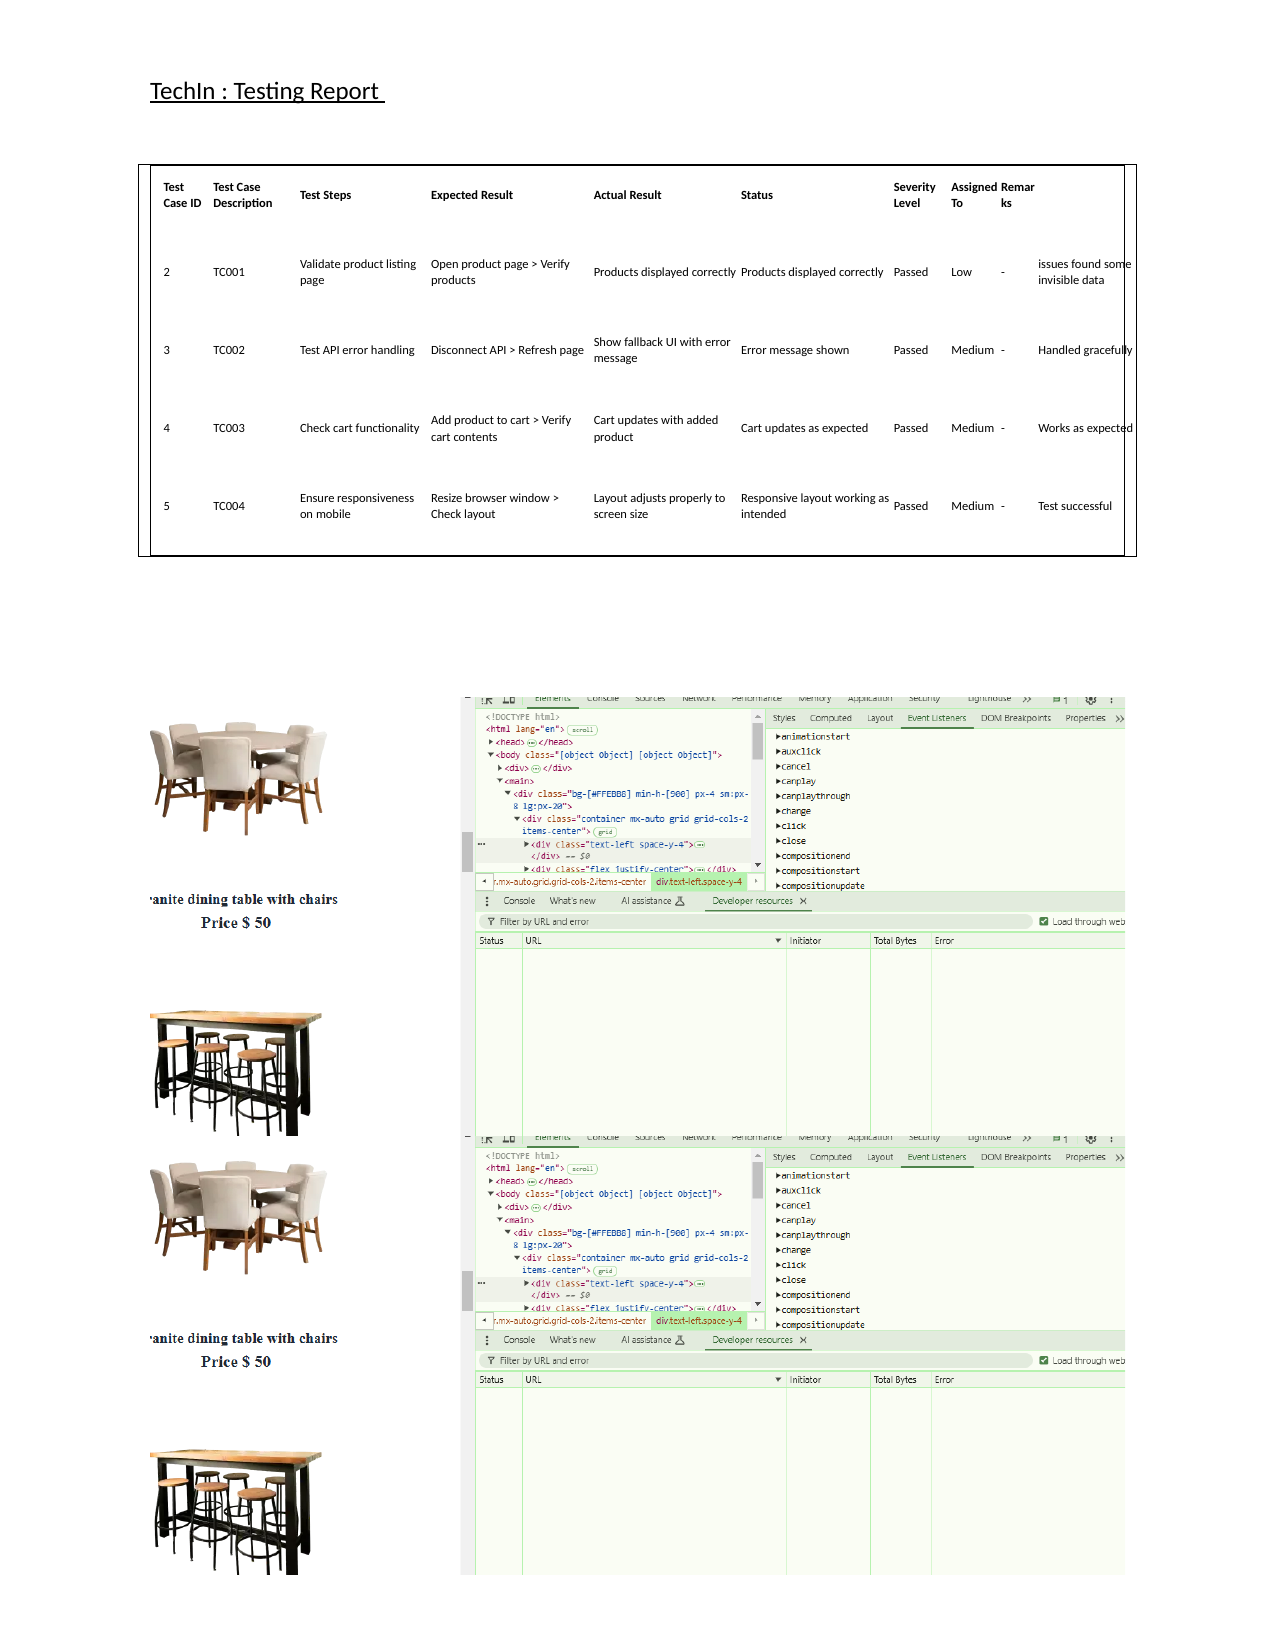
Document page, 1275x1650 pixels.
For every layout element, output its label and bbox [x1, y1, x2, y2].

table_header [1125, 165, 1136, 556]
table_header [151, 166, 1124, 555]
picture [150, 697, 1125, 1575]
table_header [139, 165, 150, 556]
